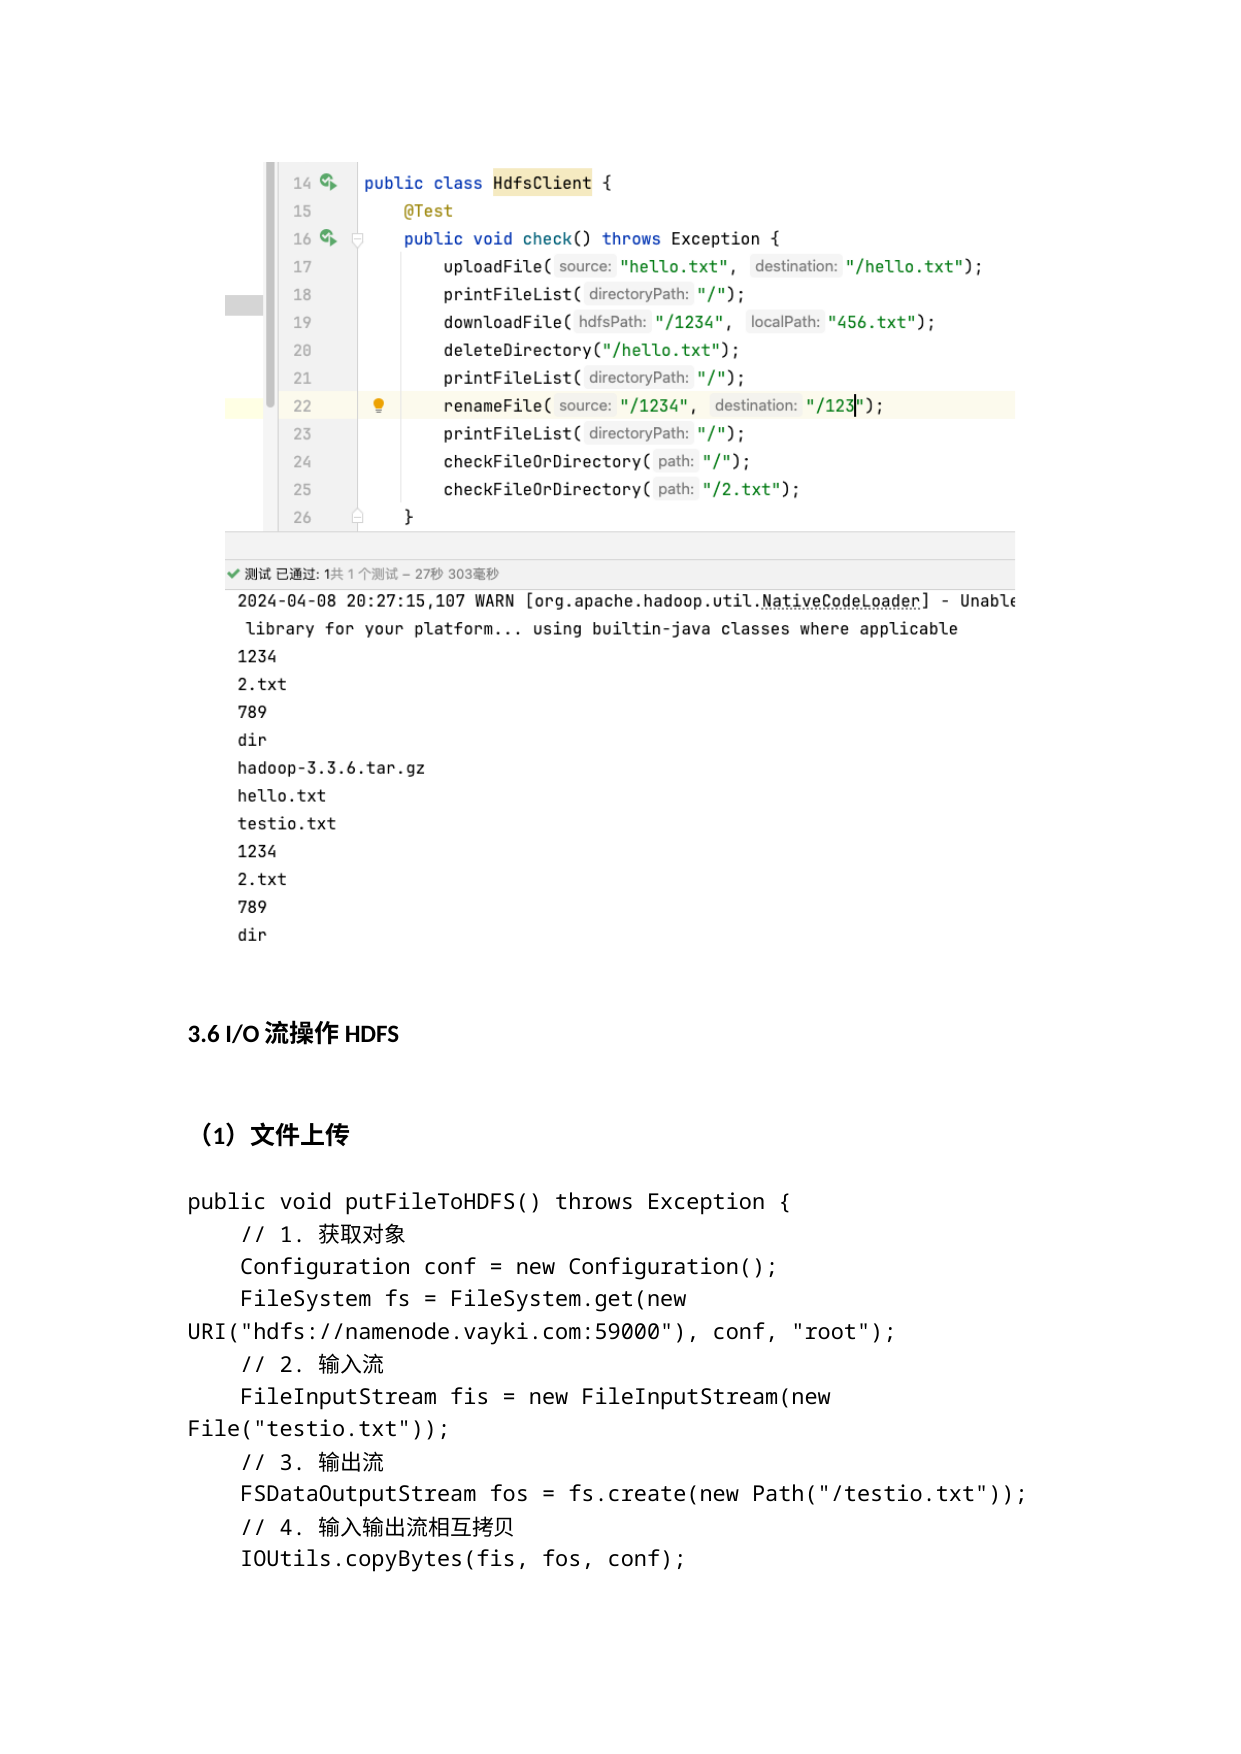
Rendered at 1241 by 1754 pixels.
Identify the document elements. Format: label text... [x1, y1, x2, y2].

subtitle 3.6 I/O流操作HDFS [187, 999, 1053, 1064]
subtitle （1）文件上传 [187, 1101, 1053, 1166]
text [187, 1184, 1053, 1574]
picture [225, 162, 1016, 947]
